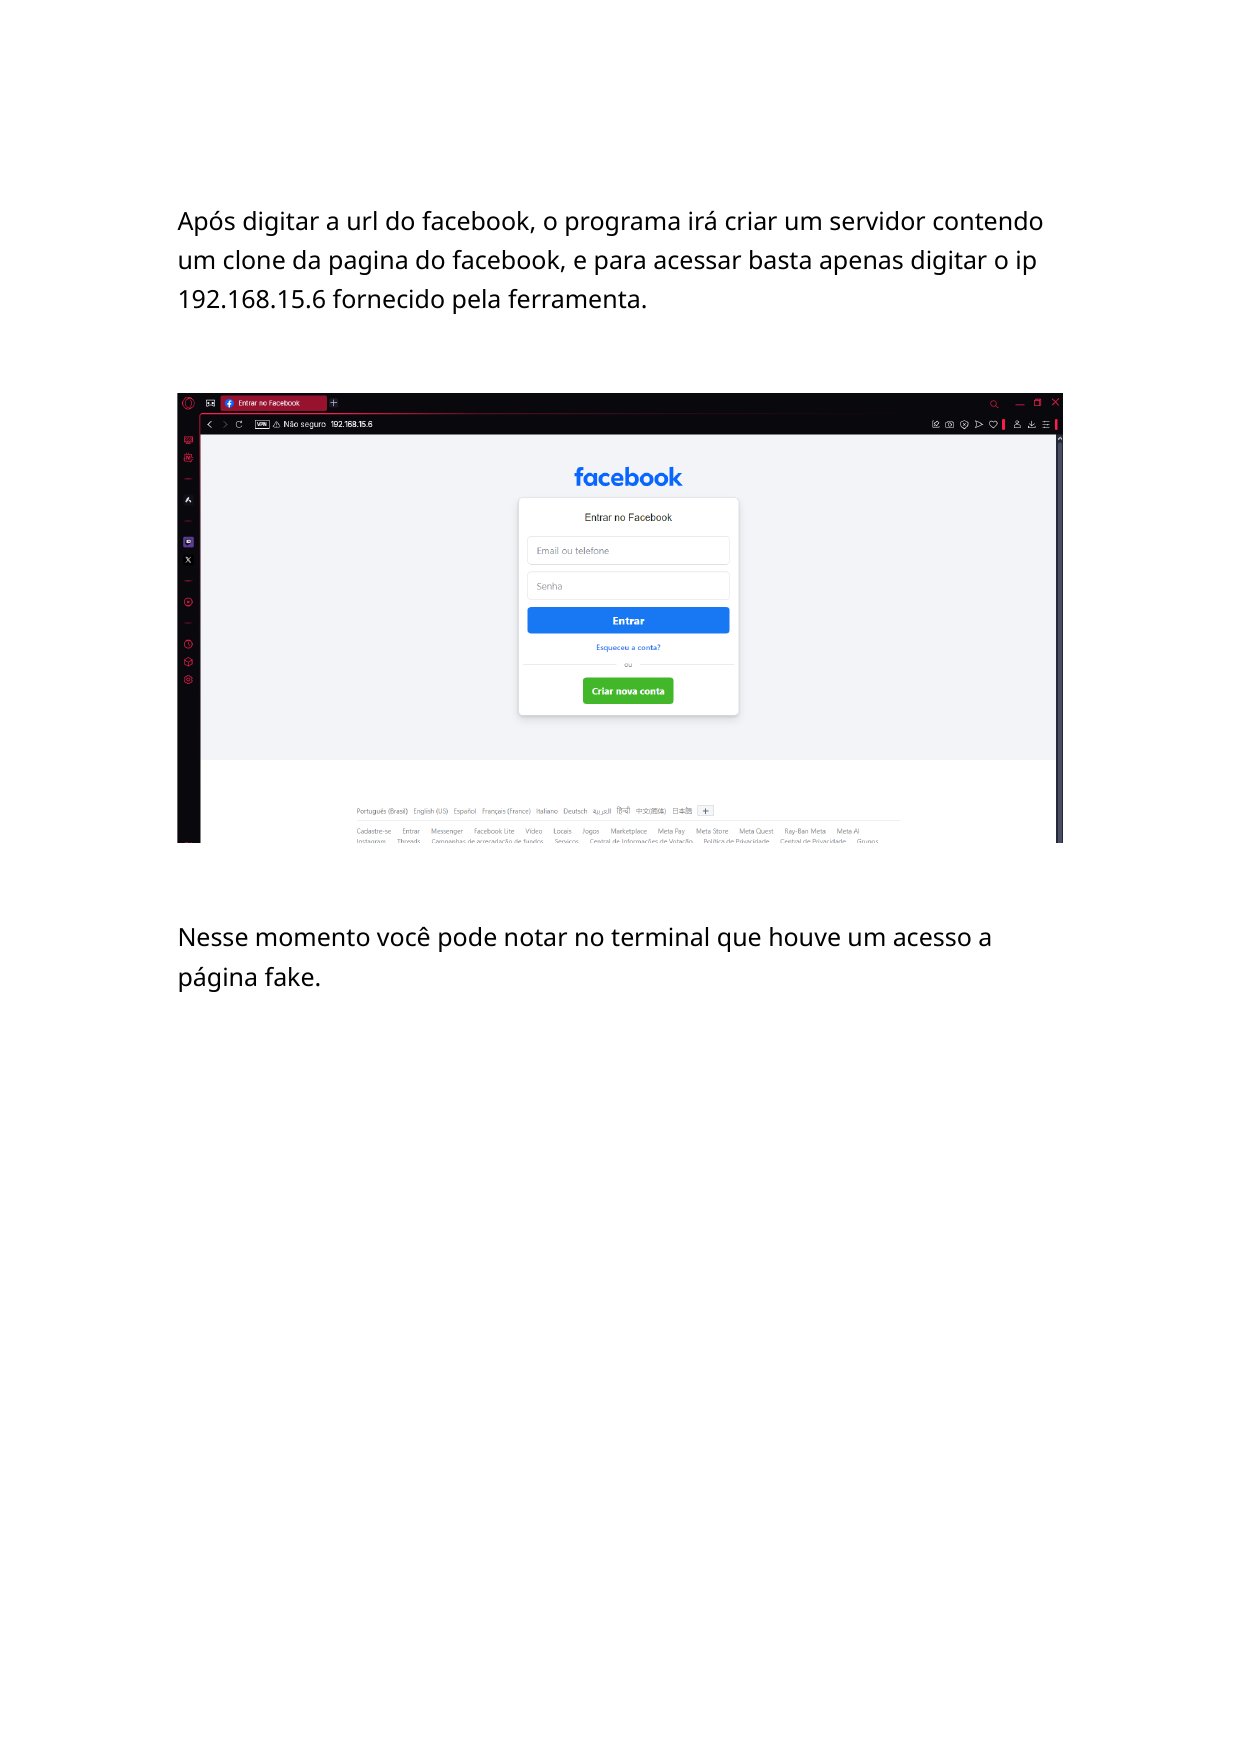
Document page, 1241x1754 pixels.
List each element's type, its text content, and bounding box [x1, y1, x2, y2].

picture [177, 393, 1063, 843]
text Após digitar a url do facebook, o programa irá criar um servidor contendo um clone da pagina do facebook, e para acessar basta apenas digitar o ip 192.168.15.6 fornecido pela ferramenta. [177, 203, 1063, 316]
text Nesse momento você pode notar no terminal que houve um acesso a página fake. [177, 920, 1063, 993]
